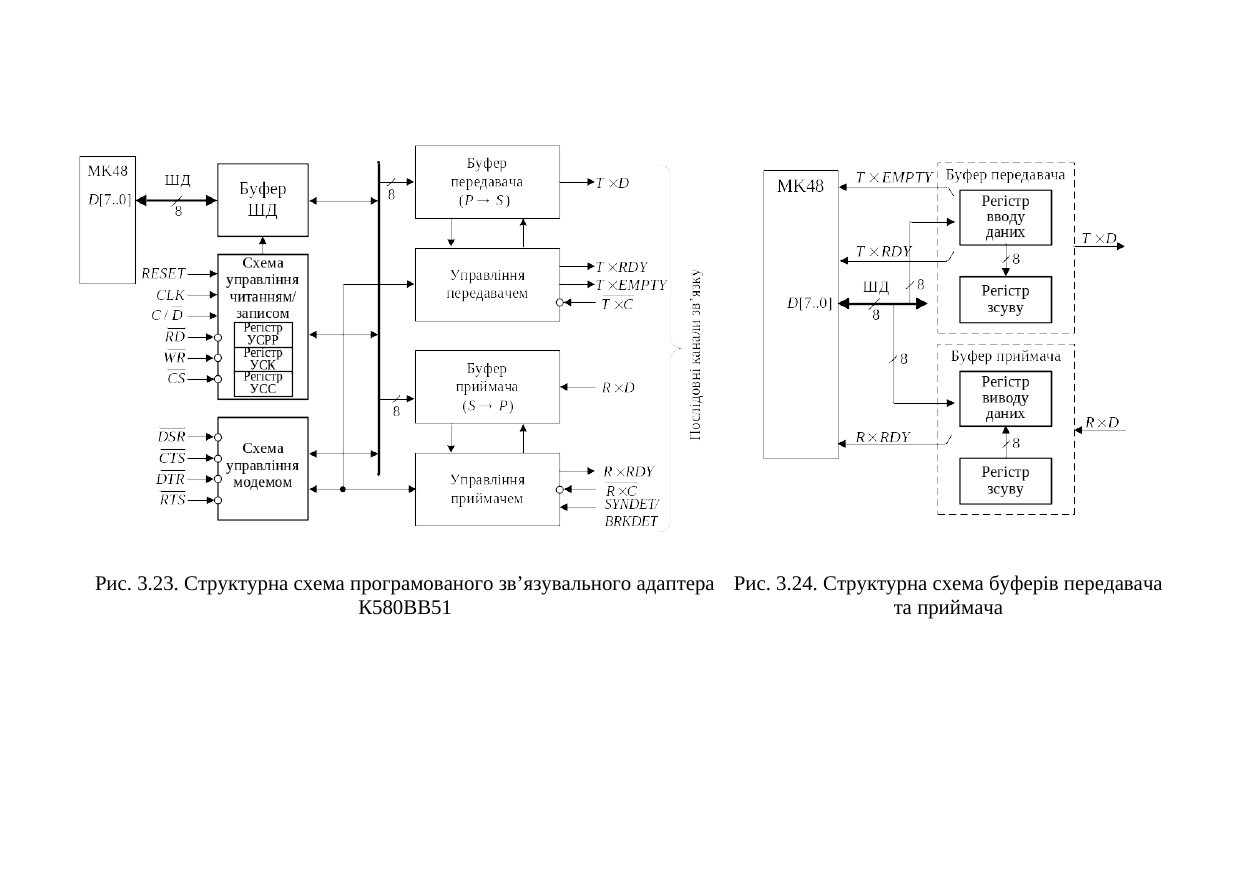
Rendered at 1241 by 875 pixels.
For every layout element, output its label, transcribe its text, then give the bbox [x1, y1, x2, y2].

table_cell Рис. 3.24. Структурна схема буферів передавача та приймача [733, 559, 1163, 632]
table_cell Рис. 3.23. Структурна схема програмованого зв’язувального адаптера К580ВВ51 [77, 559, 733, 632]
table_header [77, 118, 733, 559]
table_header [733, 118, 1163, 559]
